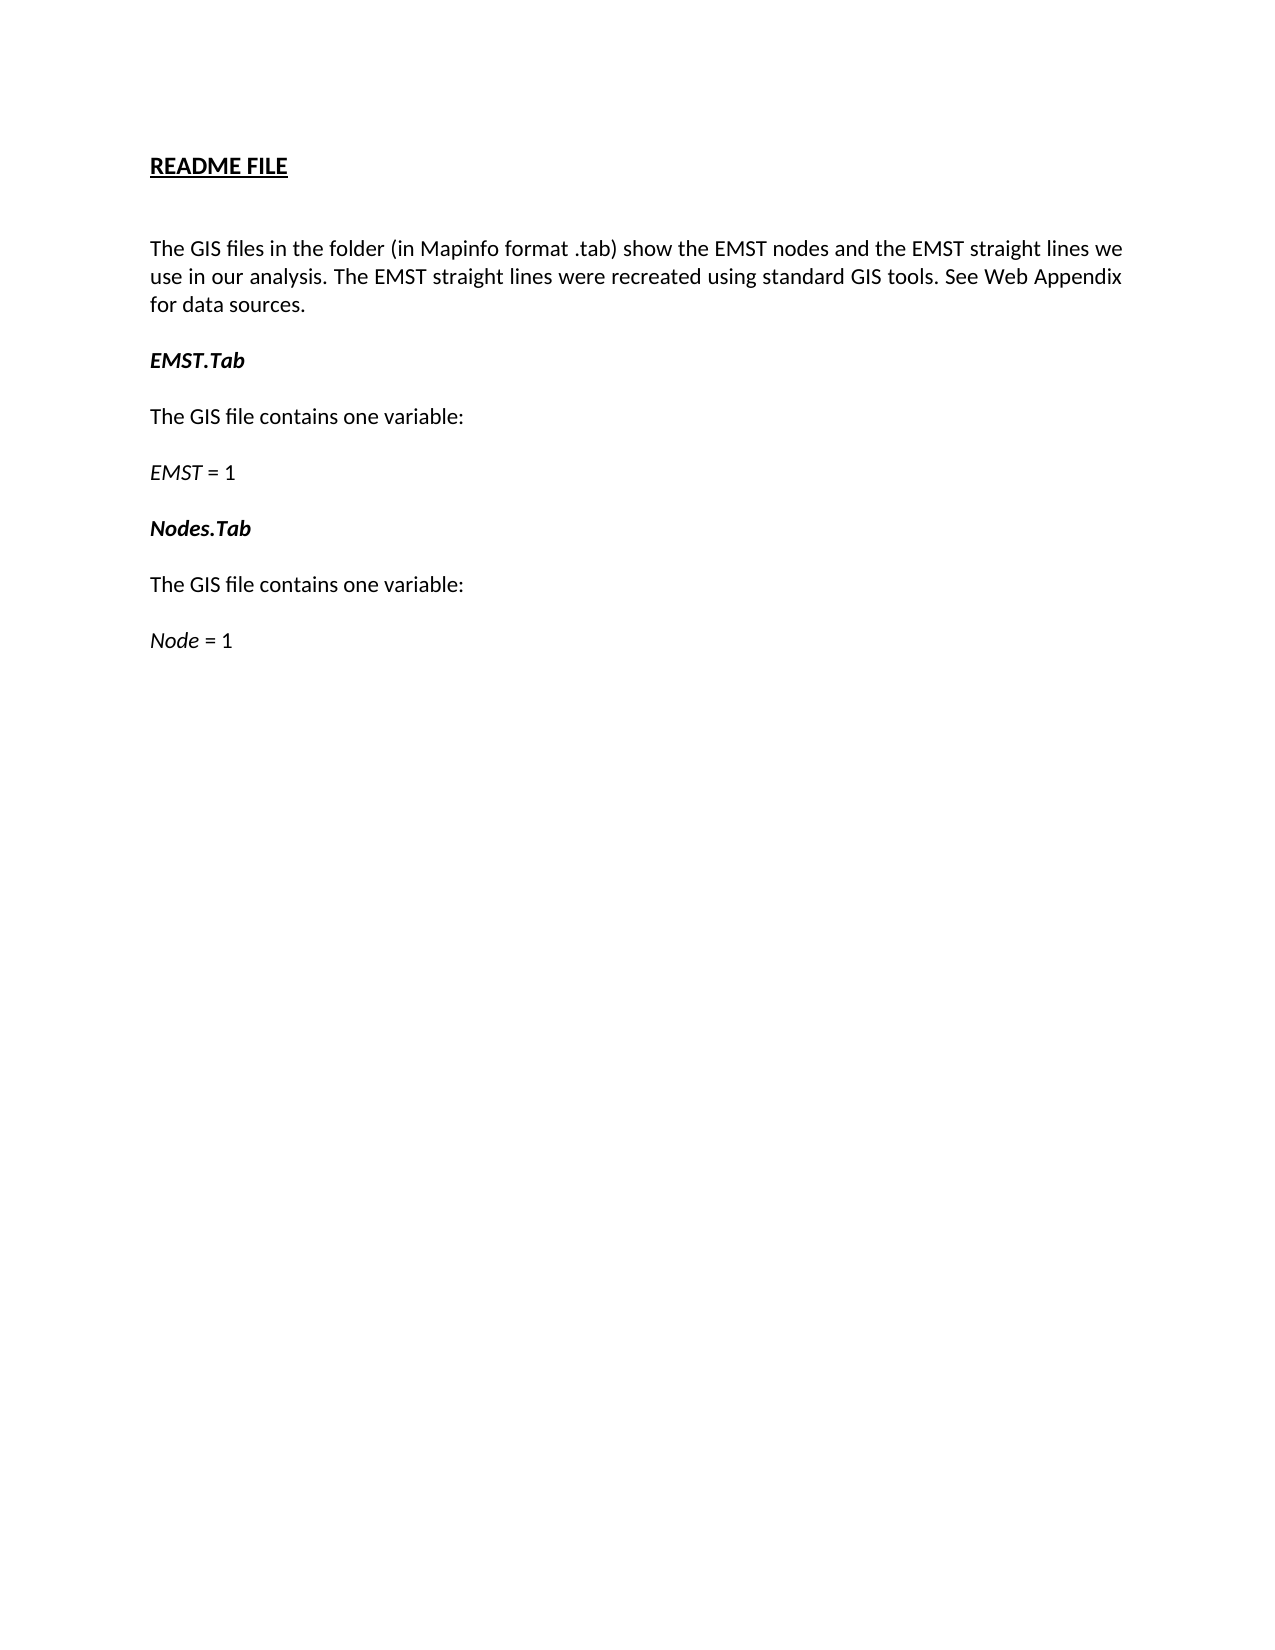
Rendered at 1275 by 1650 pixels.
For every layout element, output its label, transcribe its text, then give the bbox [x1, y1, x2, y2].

text Node = 1 [150, 626, 1125, 654]
text The GIS files in the folder (in Mapinfo format .tab) show the EMST nodes and the EMST straight lines we use in our analysis. The EMST straight lines were recreated using standard GIS tools. See Web Appendix for data sources. [150, 234, 1125, 318]
text README FILE [150, 150, 1125, 181]
text EMST.Tab [150, 346, 1125, 374]
text The GIS file contains one variable: [150, 402, 1125, 430]
text Nodes.Tab [150, 514, 1125, 542]
text EMST = 1 [150, 458, 1125, 514]
text The GIS file contains one variable: [150, 570, 1125, 598]
